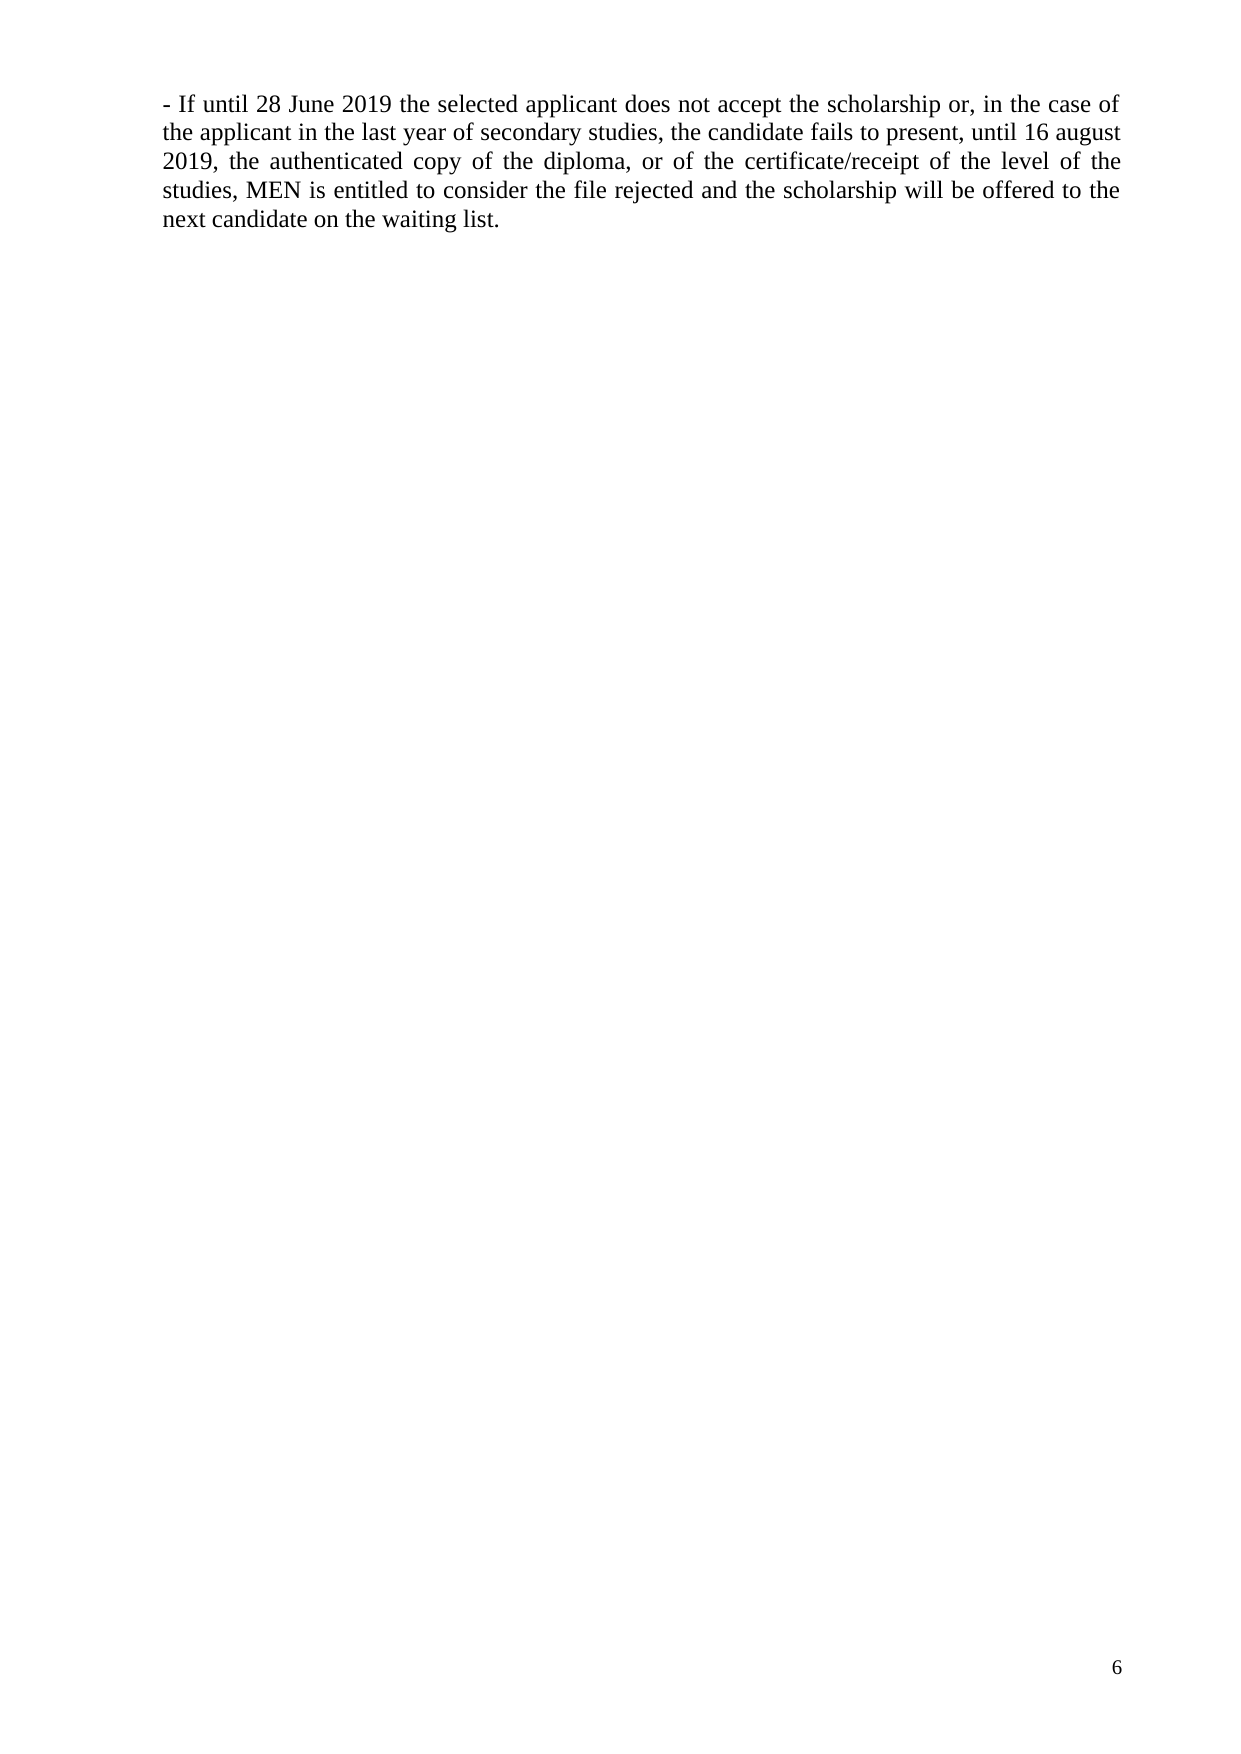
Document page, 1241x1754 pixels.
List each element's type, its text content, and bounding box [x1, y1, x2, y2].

text - If until 28 June 2019 the selected applicant does not accept the scholarship or, in the case of the applicant in the last year of secondary studies, the candidate fails to present, until 16 august 2019, the authenticated copy of the diploma, or of the certificate/receipt of the level of the studies, MEN is entitled to consider the file rejected and the scholarship will be offered to the next candidate on the waiting list. [162, 89, 1122, 232]
